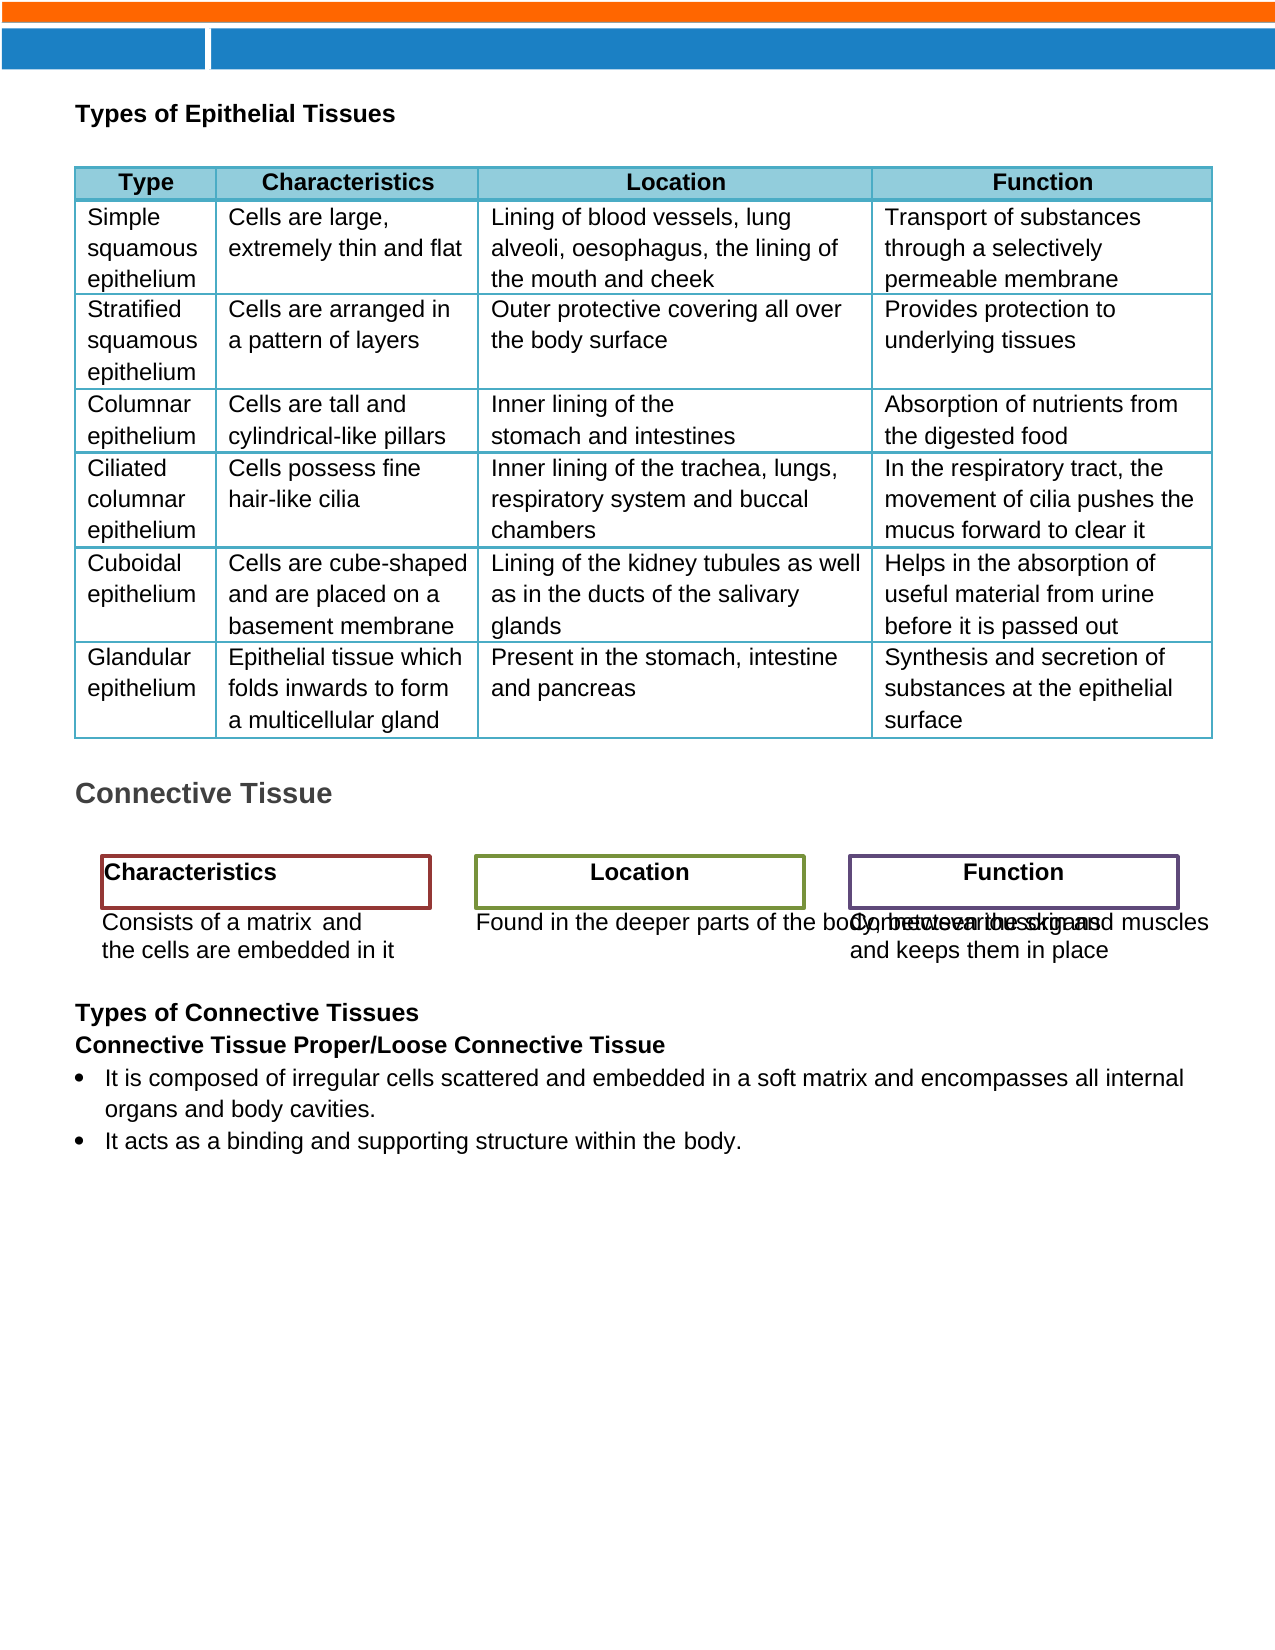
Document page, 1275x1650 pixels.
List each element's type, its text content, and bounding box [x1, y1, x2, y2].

table_cell Ciliated columnar epithelium [76, 454, 215, 546]
table_cell Present in the stomach, intestine and pancreas [479, 643, 871, 737]
table_cell Outer protective covering all over the body surface [479, 295, 871, 388]
subtitle Types of Epithelial Tissues [75, 99, 1275, 128]
table_cell In the respiratory tract, the movement of cilia pushes the mucus forward to clear it [873, 454, 1211, 546]
table_cell Helps in the absorption of useful material from urine before it is passed out [873, 549, 1211, 641]
table_cell Transport of substances through a selectively permeable membrane [873, 202, 1211, 293]
table_cell Lining of blood vessels, lung alveoli, oesophagus, the lining of the mouth and cheek [479, 202, 871, 293]
table_cell Inner lining of the trachea, lungs, respiratory system and buccal chambers [479, 454, 871, 546]
table_header Location [479, 169, 871, 198]
table_cell Columnar epithelium [76, 390, 215, 451]
table_cell Provides protection to underlying tissues [873, 295, 1211, 388]
table_cell Cells are large, extremely thin and flat [217, 202, 477, 293]
table_cell Stratified squamous epithelium [76, 295, 215, 388]
table_cell Inner lining of the stomach and intestines [479, 390, 871, 451]
table_cell Cells possess fine hair-like cilia [217, 454, 477, 546]
text Connective Tissue [75, 776, 1275, 810]
table_header Function [873, 169, 1211, 198]
table_cell Epithelial tissue which folds inwards to form a multicellular gland [217, 643, 477, 737]
text Types of Connective Tissues [75, 998, 1275, 1026]
list It acts as a binding and supporting structure within the body. [75, 1127, 1275, 1154]
table_cell Cuboidal epithelium [76, 549, 215, 641]
table_header Type [76, 169, 215, 198]
table_cell Absorption of nutrients from the digested food [873, 390, 1211, 451]
table_cell Glandular epithelium [76, 643, 215, 737]
subtitle Connective Tissue Proper/Loose Connective Tissue [75, 1031, 1275, 1059]
table_cell Cells are cube-shaped and are placed on a basement membrane [217, 549, 477, 641]
table_cell Simple squamous epithelium [76, 202, 215, 293]
table_header Characteristics [217, 169, 477, 198]
table_cell Lining of the kidney tubules as well as in the ducts of the salivary glands [479, 549, 871, 641]
list It is composed of irregular cells scattered and embedded in a soft matrix and encompasses all internal organs and body cavities. [75, 1063, 1200, 1122]
table_cell Cells are arranged in a pattern of layers [217, 295, 477, 388]
table_cell Synthesis and secretion of substances at the epithelial surface [873, 643, 1211, 737]
table_cell Cells are tall and cylindrical-like pillars [217, 390, 477, 451]
